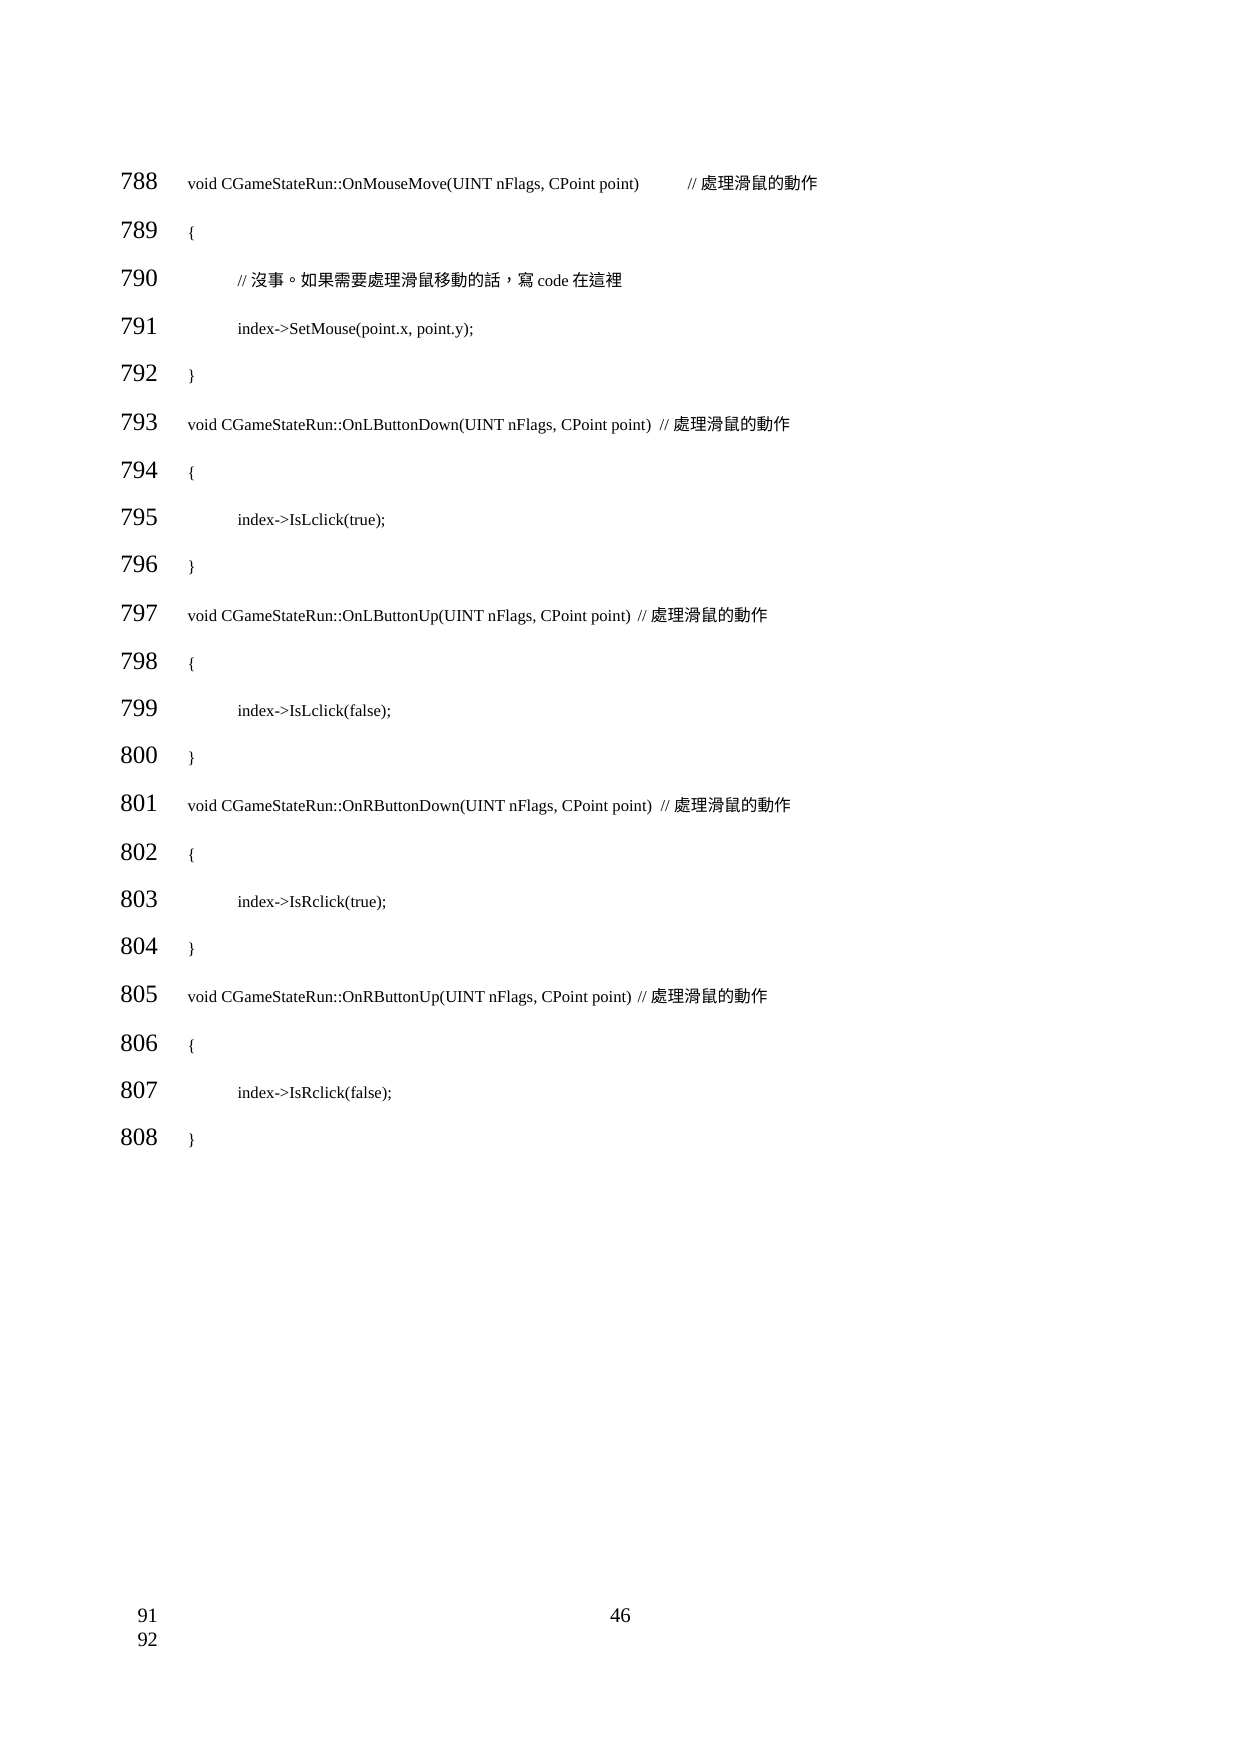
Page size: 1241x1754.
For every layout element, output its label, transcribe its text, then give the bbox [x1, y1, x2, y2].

text { [187, 213, 1053, 251]
text } [187, 1120, 1053, 1158]
text } [187, 357, 1053, 394]
text index->IsRclick(false); [187, 1073, 1053, 1111]
text index->SetMouse(point.x, point.y); [187, 310, 1053, 347]
text { [187, 1026, 1053, 1064]
text index->IsRclick(true); [187, 882, 1053, 920]
text index->IsLclick(true); [187, 501, 1053, 538]
text } [187, 739, 1053, 776]
text { [187, 644, 1053, 682]
text // 沒事。如果需要處理滑鼠移動的話，寫code在這裡 [187, 260, 1053, 298]
text void CGameStateRun::OnLButtonUp(UINT nFlags, CPoint point) // 處理滑鼠的動作 [187, 595, 1053, 632]
text void CGameStateRun::OnMouseMove(UINT nFlags, CPoint point) // 處理滑鼠的動作 [187, 164, 1053, 201]
text } [187, 929, 1053, 967]
text { [187, 454, 1053, 491]
text { [187, 835, 1053, 873]
text void CGameStateRun::OnLButtonDown(UINT nFlags, CPoint point) // 處理滑鼠的動作 [187, 404, 1053, 442]
text void CGameStateRun::OnRButtonUp(UINT nFlags, CPoint point) // 處理滑鼠的動作 [187, 977, 1053, 1014]
text } [187, 548, 1053, 585]
text index->IsLclick(false); [187, 692, 1053, 729]
text void CGameStateRun::OnRButtonDown(UINT nFlags, CPoint point) // 處理滑鼠的動作 [187, 786, 1053, 823]
